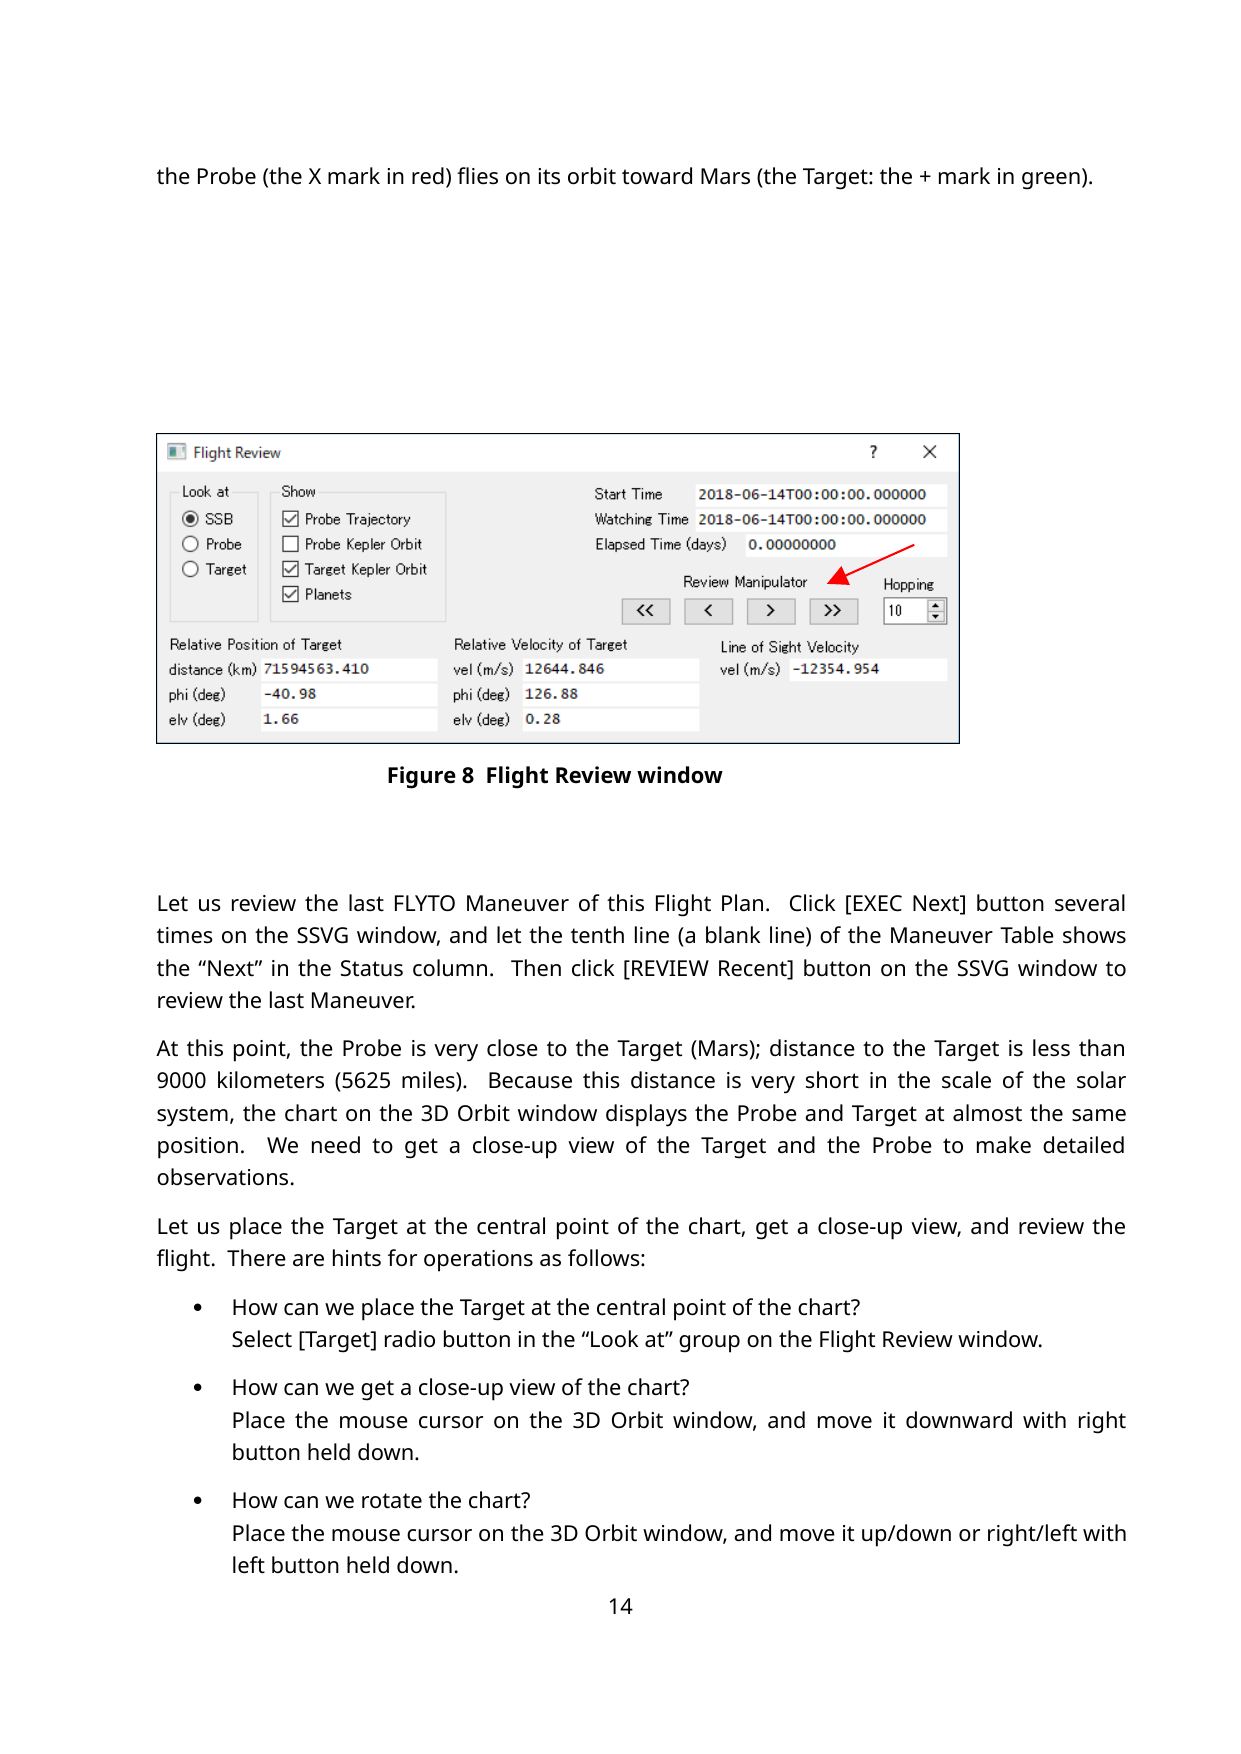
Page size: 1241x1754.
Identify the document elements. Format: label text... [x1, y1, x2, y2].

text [156, 160, 1128, 192]
text Let us review the last FLYTO Maneuver of this Flight Plan. Click [EXEC Next] button several times on the SSVG window, and let the tenth line (a blank line) of the Maneuver Table shows the “Next” in the Status column. Then click [REVIEW Recent] button on the SSVG window to review the last Maneuver. [156, 887, 1128, 1016]
list How can we rotate the chart? Place the mouse cursor on the 3D Orbit window, and move it up/down or right/left with left button held down. [194, 1484, 1128, 1581]
list How can we place the Target at the central point of the chart? Select [Target] radio button in the “Look at” group on the Flight Review window. [194, 1290, 1128, 1355]
list How can we get a close-up view of the chart? Place the mouse cursor on the 3D Orbit window, and move it downward with right button held down. [194, 1371, 1128, 1468]
picture [157, 434, 959, 743]
text At this point, the Probe is very close to the Target (Mars); distance to the Target is less than 9000 kilometers (5625 miles). Because this distance is very short in the scale of the solar system, the chart on the 3D Orbit window displays the Probe and Target at almost the same position. We need to get a close-up view of the Target and the Probe to make detailed observations. [156, 1032, 1128, 1193]
text Let us place the Target at the central point of the chart, get a close-up view, and review the flight. There are hints for operations as follows: [156, 1209, 1128, 1274]
